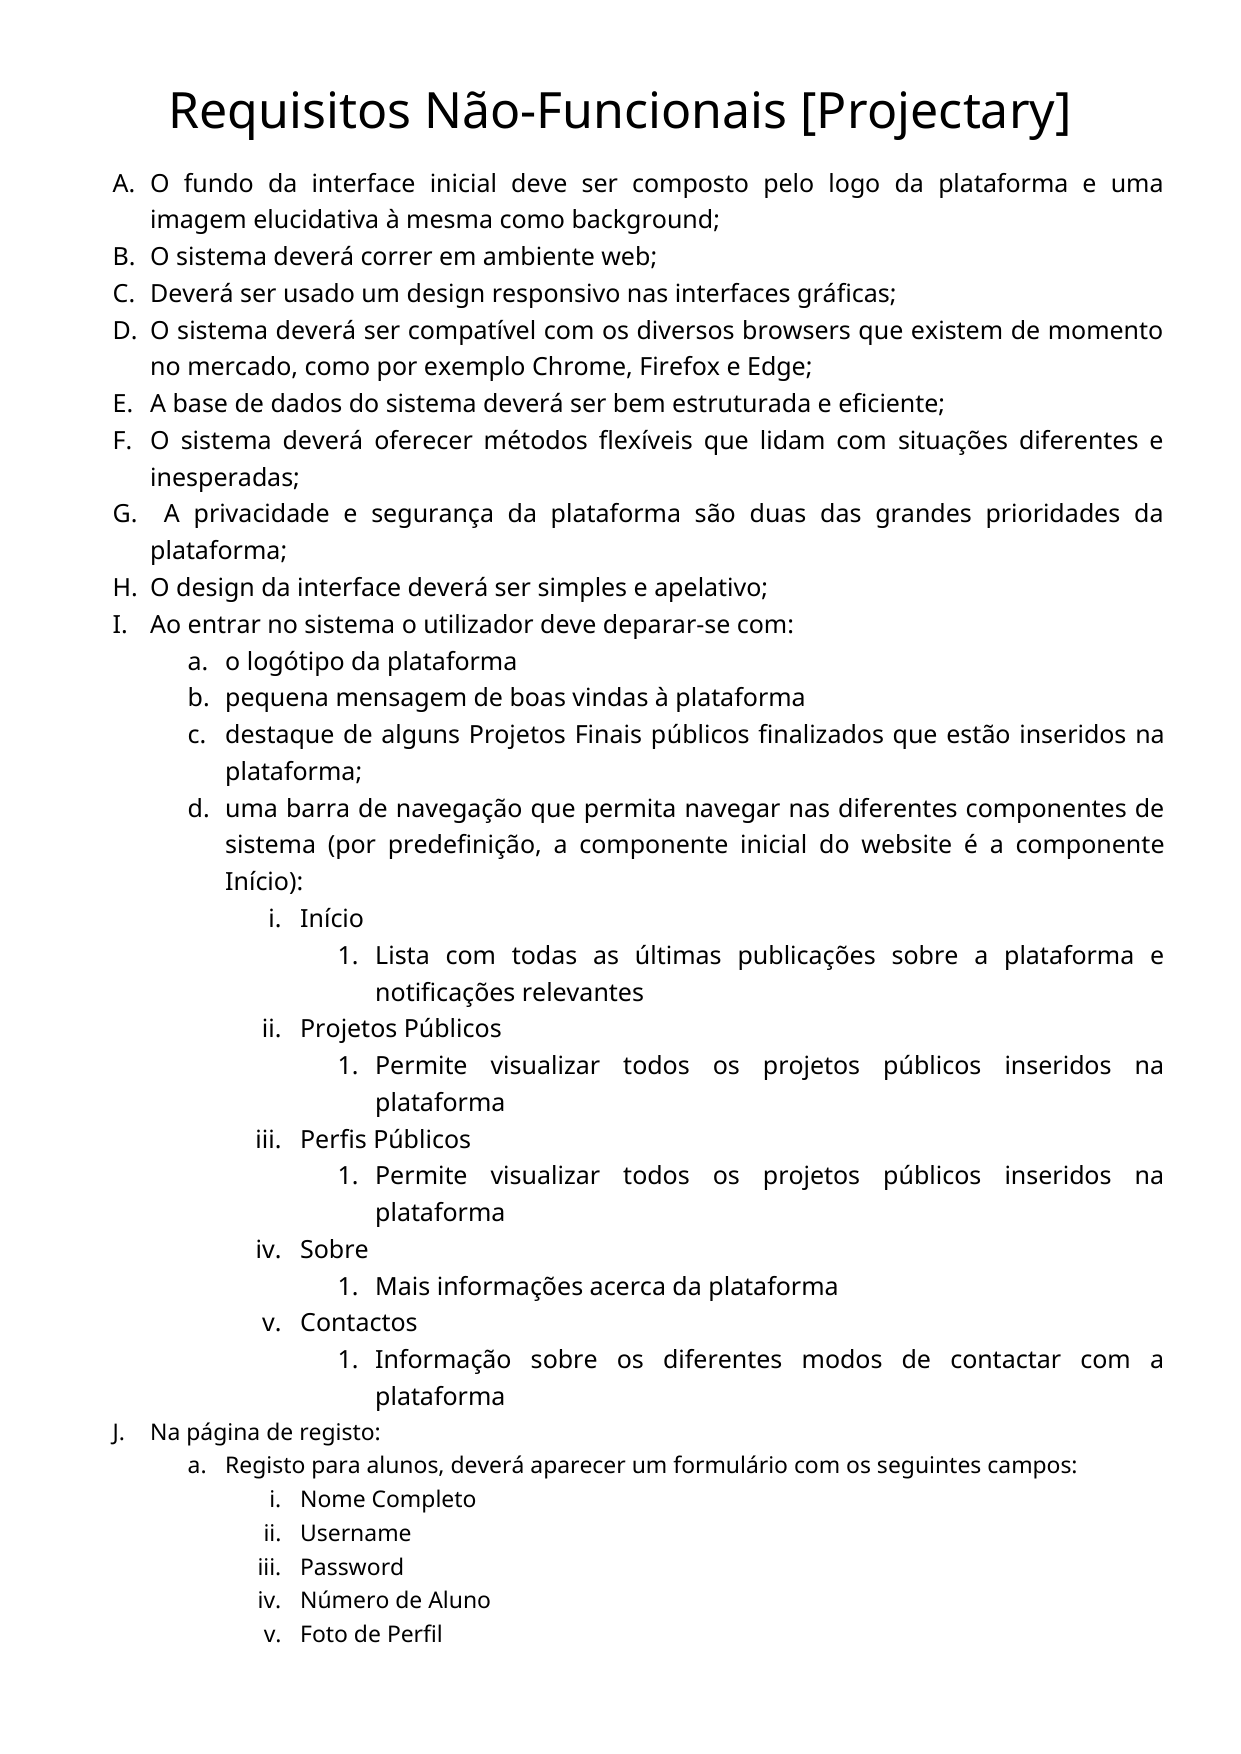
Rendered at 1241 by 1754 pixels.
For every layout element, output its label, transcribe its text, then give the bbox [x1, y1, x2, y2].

list Projetos Públicos [281, 1011, 1165, 1045]
list A base de dados do sistema deverá ser bem estruturada e eficiente; [112, 386, 1165, 420]
list O fundo da interface inicial deve ser composto pelo logo da plataforma e uma imagem elucidativa à mesma como background; [112, 165, 1165, 236]
text Requisitos Não-Funcionais [Projectary] [75, 75, 1165, 143]
list O sistema deverá ser compatível com os diversos browsers que existem de momento no mercado, como por exemplo Chrome, Firefox e Edge; [112, 312, 1165, 383]
list O sistema deverá oferecer métodos flexíveis que lidam com situações diferentes e inesperadas; [112, 423, 1165, 493]
list Password [281, 1550, 1165, 1582]
list Início [281, 901, 1165, 935]
list Informação sobre os diferentes modos de contactar com a plataforma [337, 1342, 1165, 1413]
list Ao entrar no sistema o utilizador deve deparar-se com: [112, 606, 1165, 641]
list Número de Aluno [281, 1584, 1165, 1615]
list Deverá ser usado um design responsivo nas interfaces gráficas; [112, 276, 1165, 309]
list pequena mensagem de boas vindas à plataforma [187, 680, 1165, 714]
list A privacidade e segurança da plataforma são duas das grandes prioridades da plataforma; [112, 496, 1165, 567]
list Contactos [281, 1305, 1165, 1339]
list Sobre [281, 1232, 1165, 1266]
list Mais informações acerca da plataforma [337, 1268, 1165, 1302]
list O design da interface deverá ser simples e apelativo; [112, 570, 1165, 604]
list Username [281, 1517, 1165, 1548]
list Lista com todas as últimas publicações sobre a plataforma e notificações relevantes [337, 937, 1165, 1008]
list Registo para alunos, deverá aparecer um formulário com os seguintes campos: [187, 1449, 1165, 1480]
list o logótipo da plataforma [187, 643, 1165, 677]
list Nome Completo [281, 1483, 1165, 1514]
list Permite visualizar todos os projetos públicos inseridos na plataforma [337, 1158, 1165, 1229]
list Foto de Perfil [281, 1618, 1165, 1649]
list Na página de registo: [112, 1415, 1165, 1447]
list uma barra de navegação que permita navegar nas diferentes componentes de sistema (por predefinição, a componente inicial do website é a componente Início): [187, 790, 1165, 898]
list Permite visualizar todos os projetos públicos inseridos na plataforma [337, 1048, 1165, 1118]
list Perfis Públicos [281, 1121, 1165, 1155]
list destaque de alguns Projetos Finais públicos finalizados que estão inseridos na plataforma; [187, 717, 1165, 788]
list O sistema deverá correr em ambiente web; [112, 239, 1165, 273]
